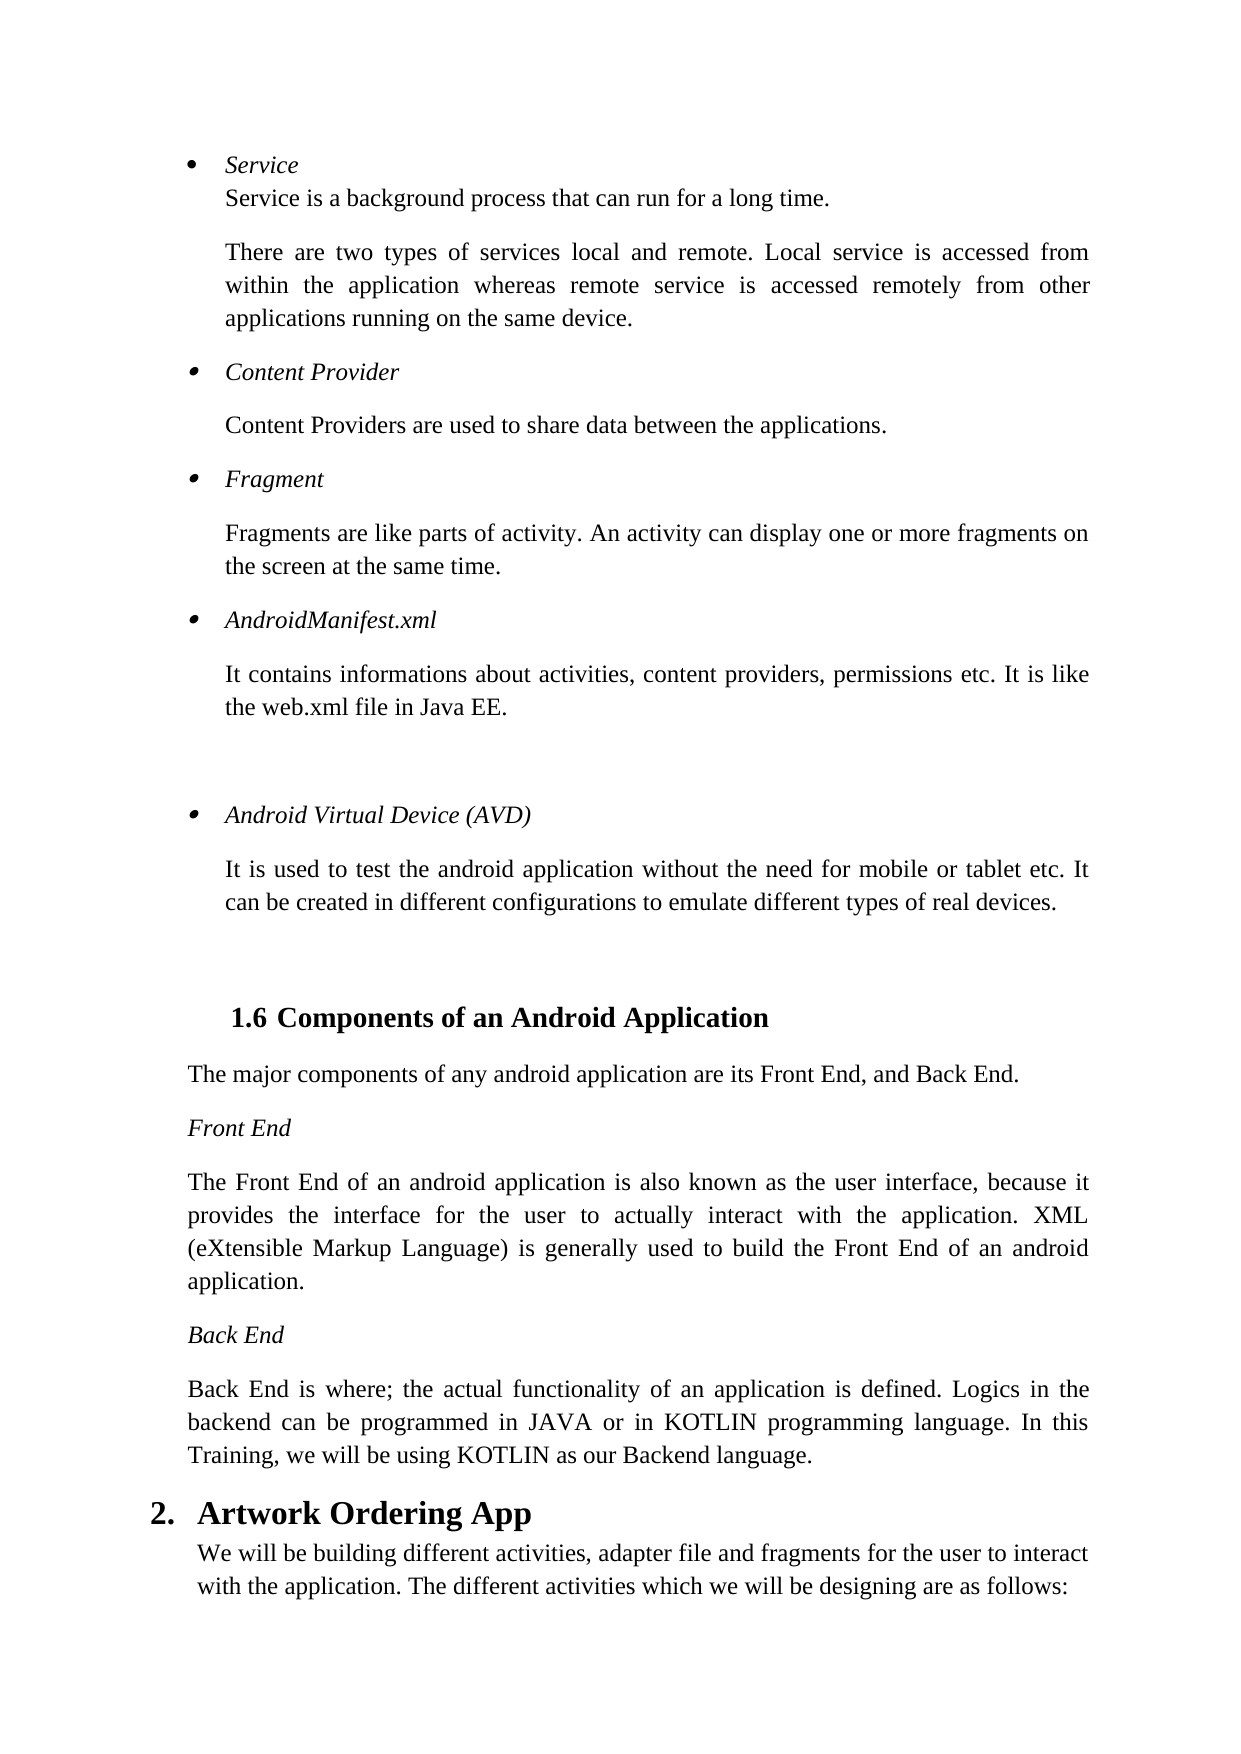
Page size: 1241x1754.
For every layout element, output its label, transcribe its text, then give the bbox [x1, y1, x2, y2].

text The Front End of an android application is also known as the user interface, because it provides the interface for the user to actually interact with the application. XML (eXtensible Markup Language) is generally used to build the Front End of an android application. [187, 1167, 1090, 1295]
list We will be building different activities, adapter file and fragments for the user to interact with the application. The different activities which we will be designing are as follows: [197, 1538, 1090, 1599]
list Artwork Ordering App [150, 1494, 1090, 1532]
list Content Provider [187, 357, 1090, 386]
text The major components of any android application are its Front End, and Back End. [187, 1059, 1090, 1088]
list Fragment [187, 464, 1090, 493]
text It is used to test the android application without the need for mobile or tablet etc. It can be created in different configurations to emulate different types of real devices. [225, 854, 1090, 915]
text Front End [187, 1113, 1090, 1142]
subtitle Service [187, 150, 1090, 179]
text Fragments are like parts of activity. An activity can display one or more fragments on the screen at the same time. [225, 518, 1090, 580]
list Android Virtual Device (AVD) [187, 800, 1090, 828]
text Service is a background process that can run for a long time. [150, 183, 1090, 212]
text Back End is where; the actual functionality of an application is defined. Logics in the backend can be programmed in JAVA or in KOTLIN programming language. In this Training, we will be using KOTLIN as our Backend language. [187, 1374, 1090, 1468]
list AndroidManifest.xml [187, 605, 1090, 634]
text It contains informations about activities, content providers, permissions etc. It is like the web.xml file in Java EE. [225, 659, 1090, 721]
text Content Providers are used to share data between the applications. [187, 411, 1090, 439]
list Components of an Android Application [230, 1000, 1090, 1033]
text There are two types of services local and remote. Local service is accessed from within the application whereas remote service is accessed remotely from other applications running on the same device. [225, 237, 1090, 332]
text Back End [150, 1320, 1090, 1349]
